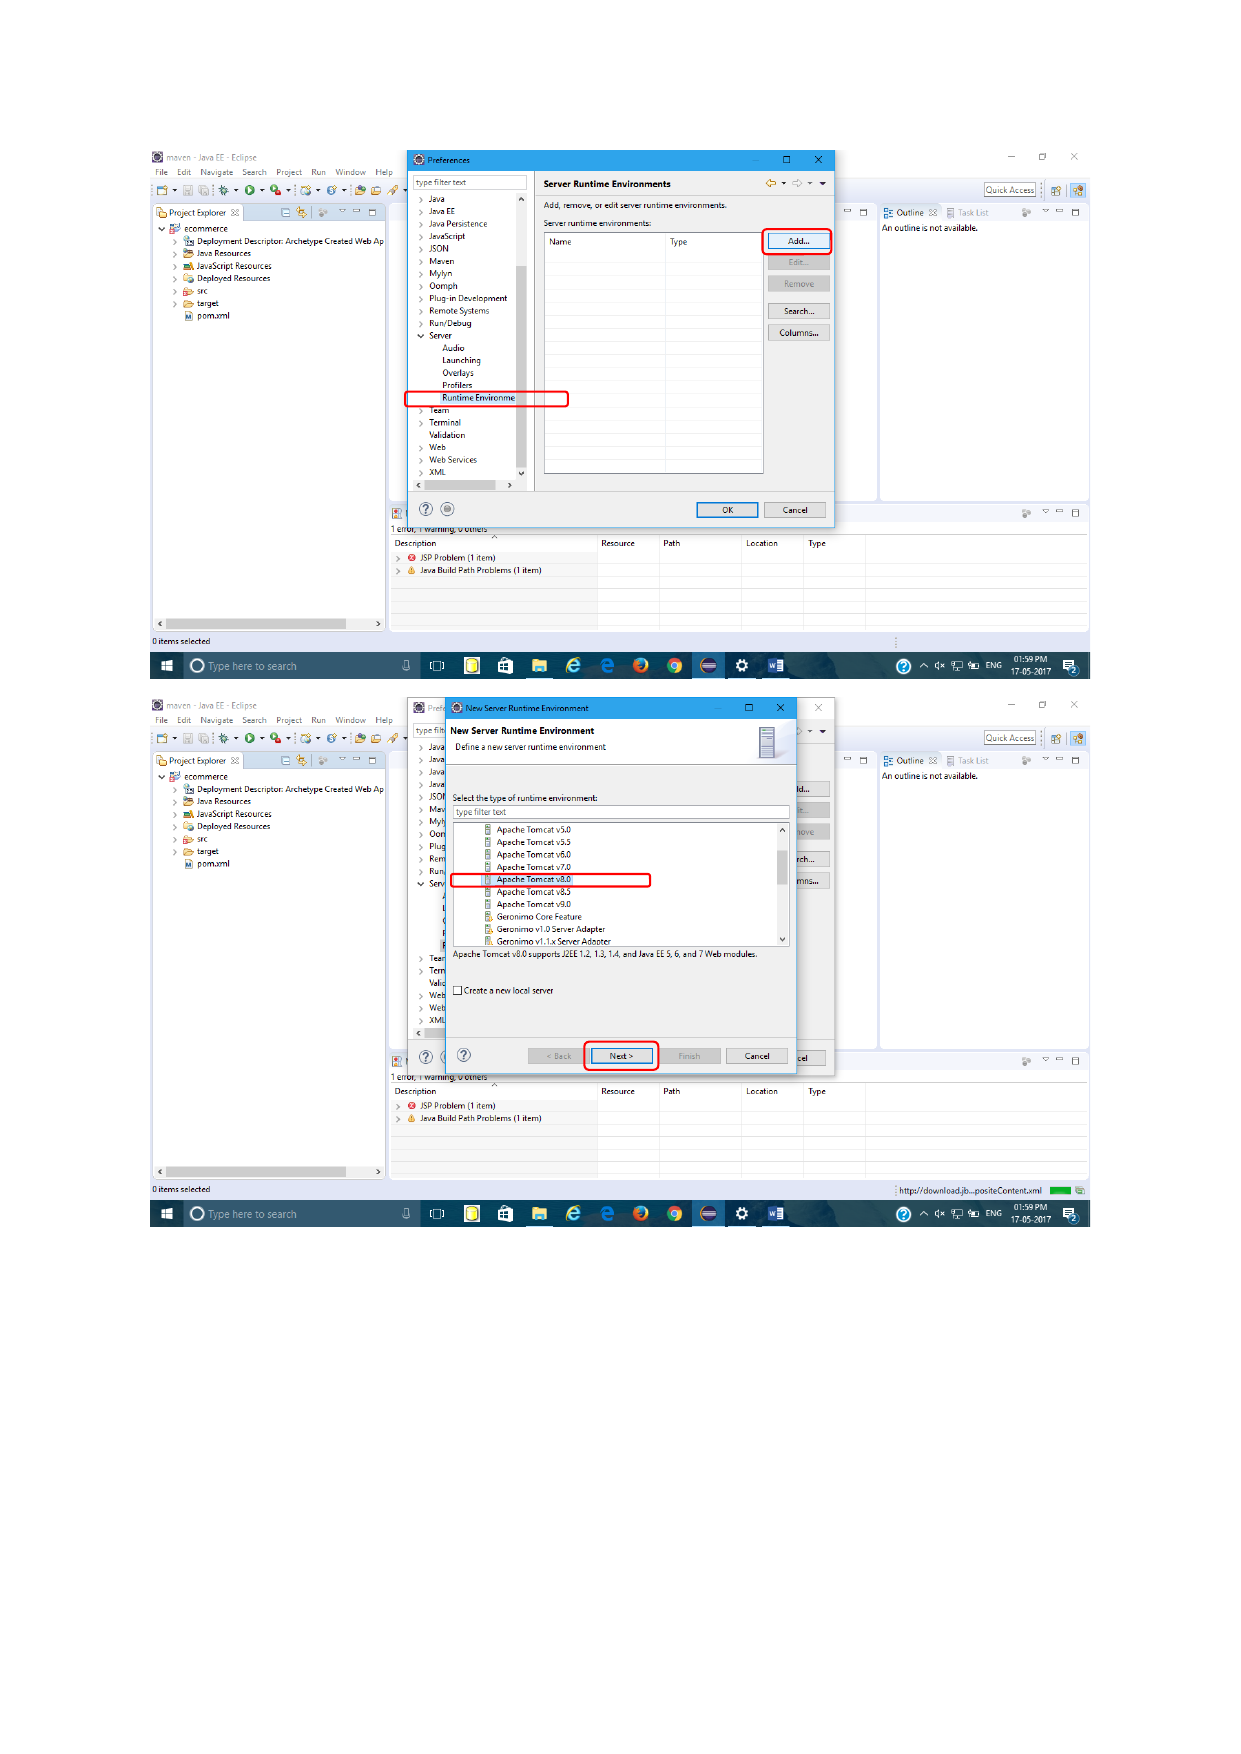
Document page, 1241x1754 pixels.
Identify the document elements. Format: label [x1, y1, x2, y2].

picture [465, 1206, 479, 1221]
picture [465, 658, 479, 673]
picture [499, 1207, 512, 1221]
picture [533, 1208, 546, 1219]
picture [533, 660, 546, 671]
picture [150, 150, 1091, 679]
picture [150, 697, 1091, 1227]
picture [499, 659, 512, 673]
